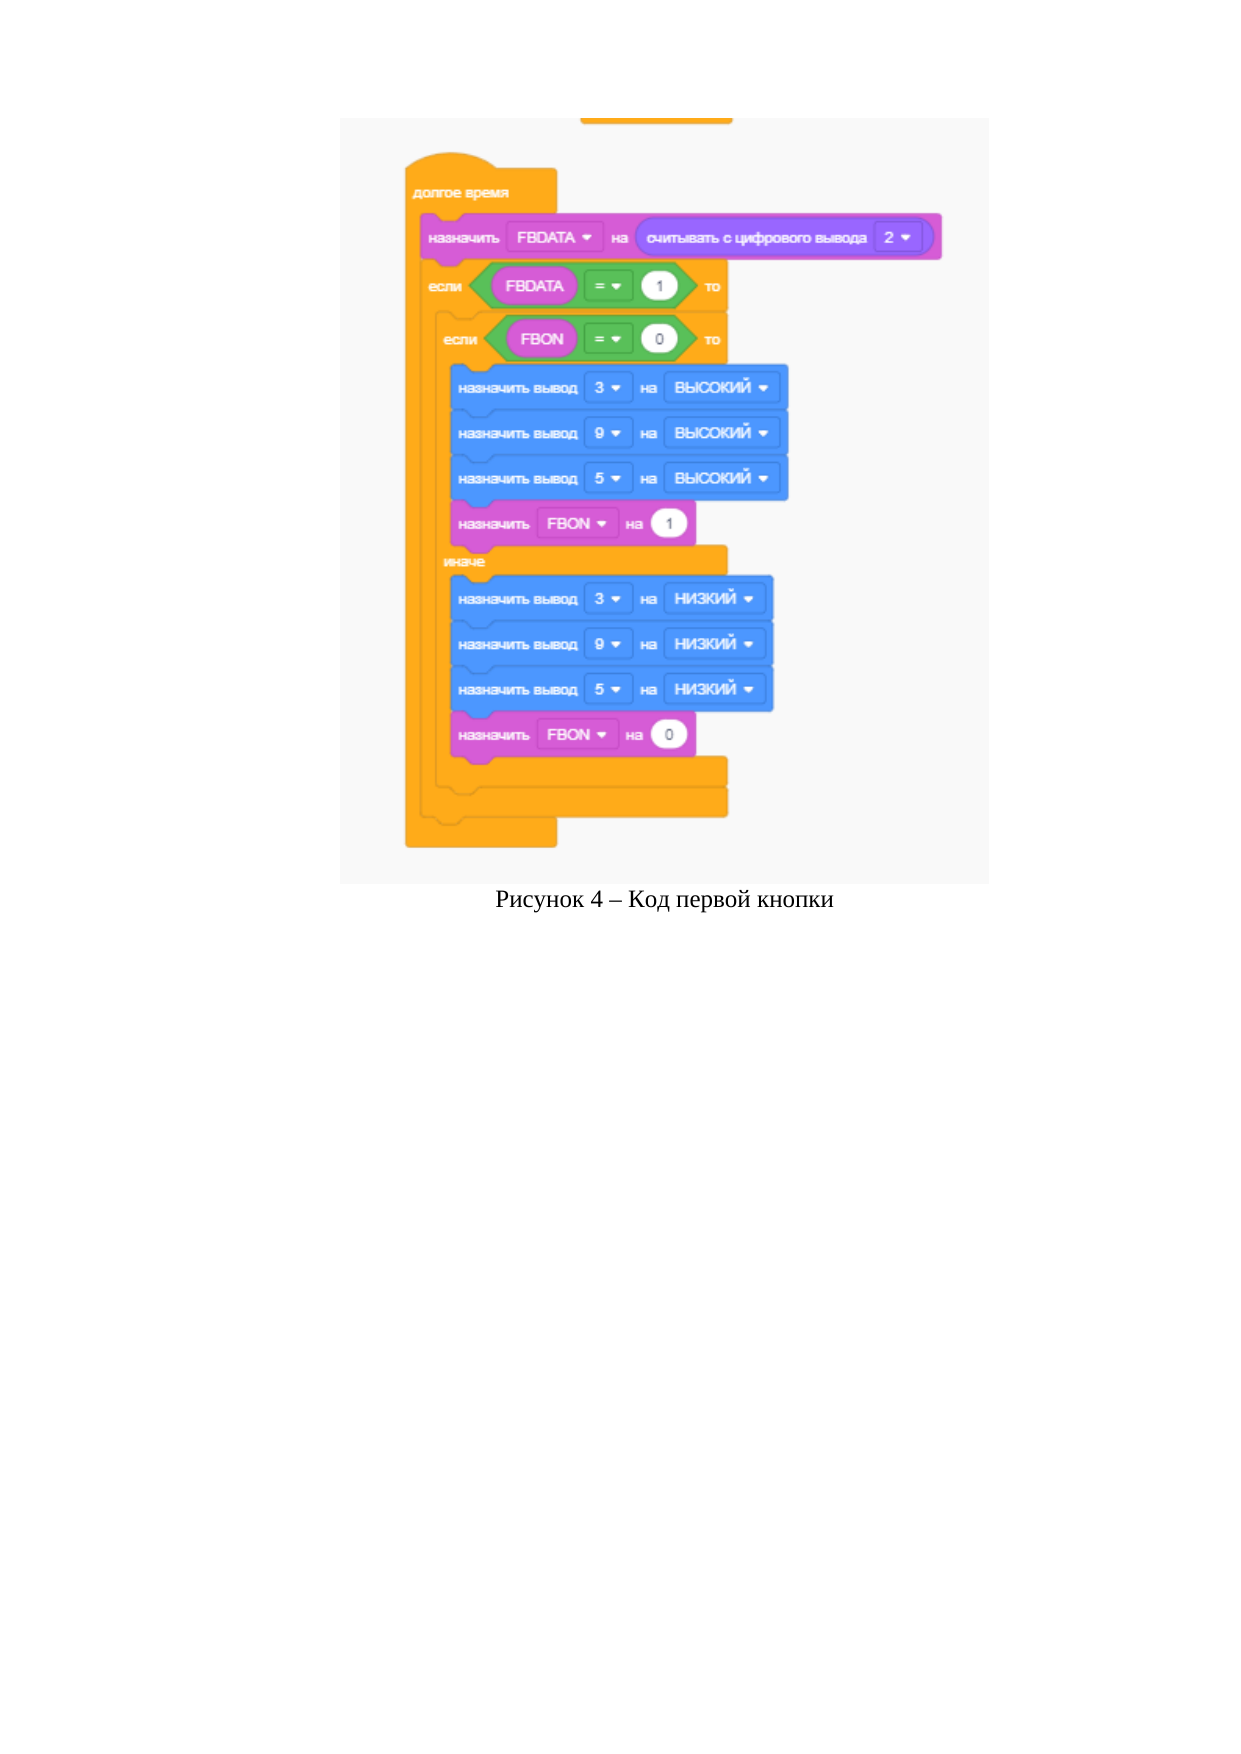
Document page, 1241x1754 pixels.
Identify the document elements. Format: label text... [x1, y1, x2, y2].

text Рисунок 4 – Код первой кнопки [177, 884, 1152, 913]
picture [340, 118, 989, 884]
